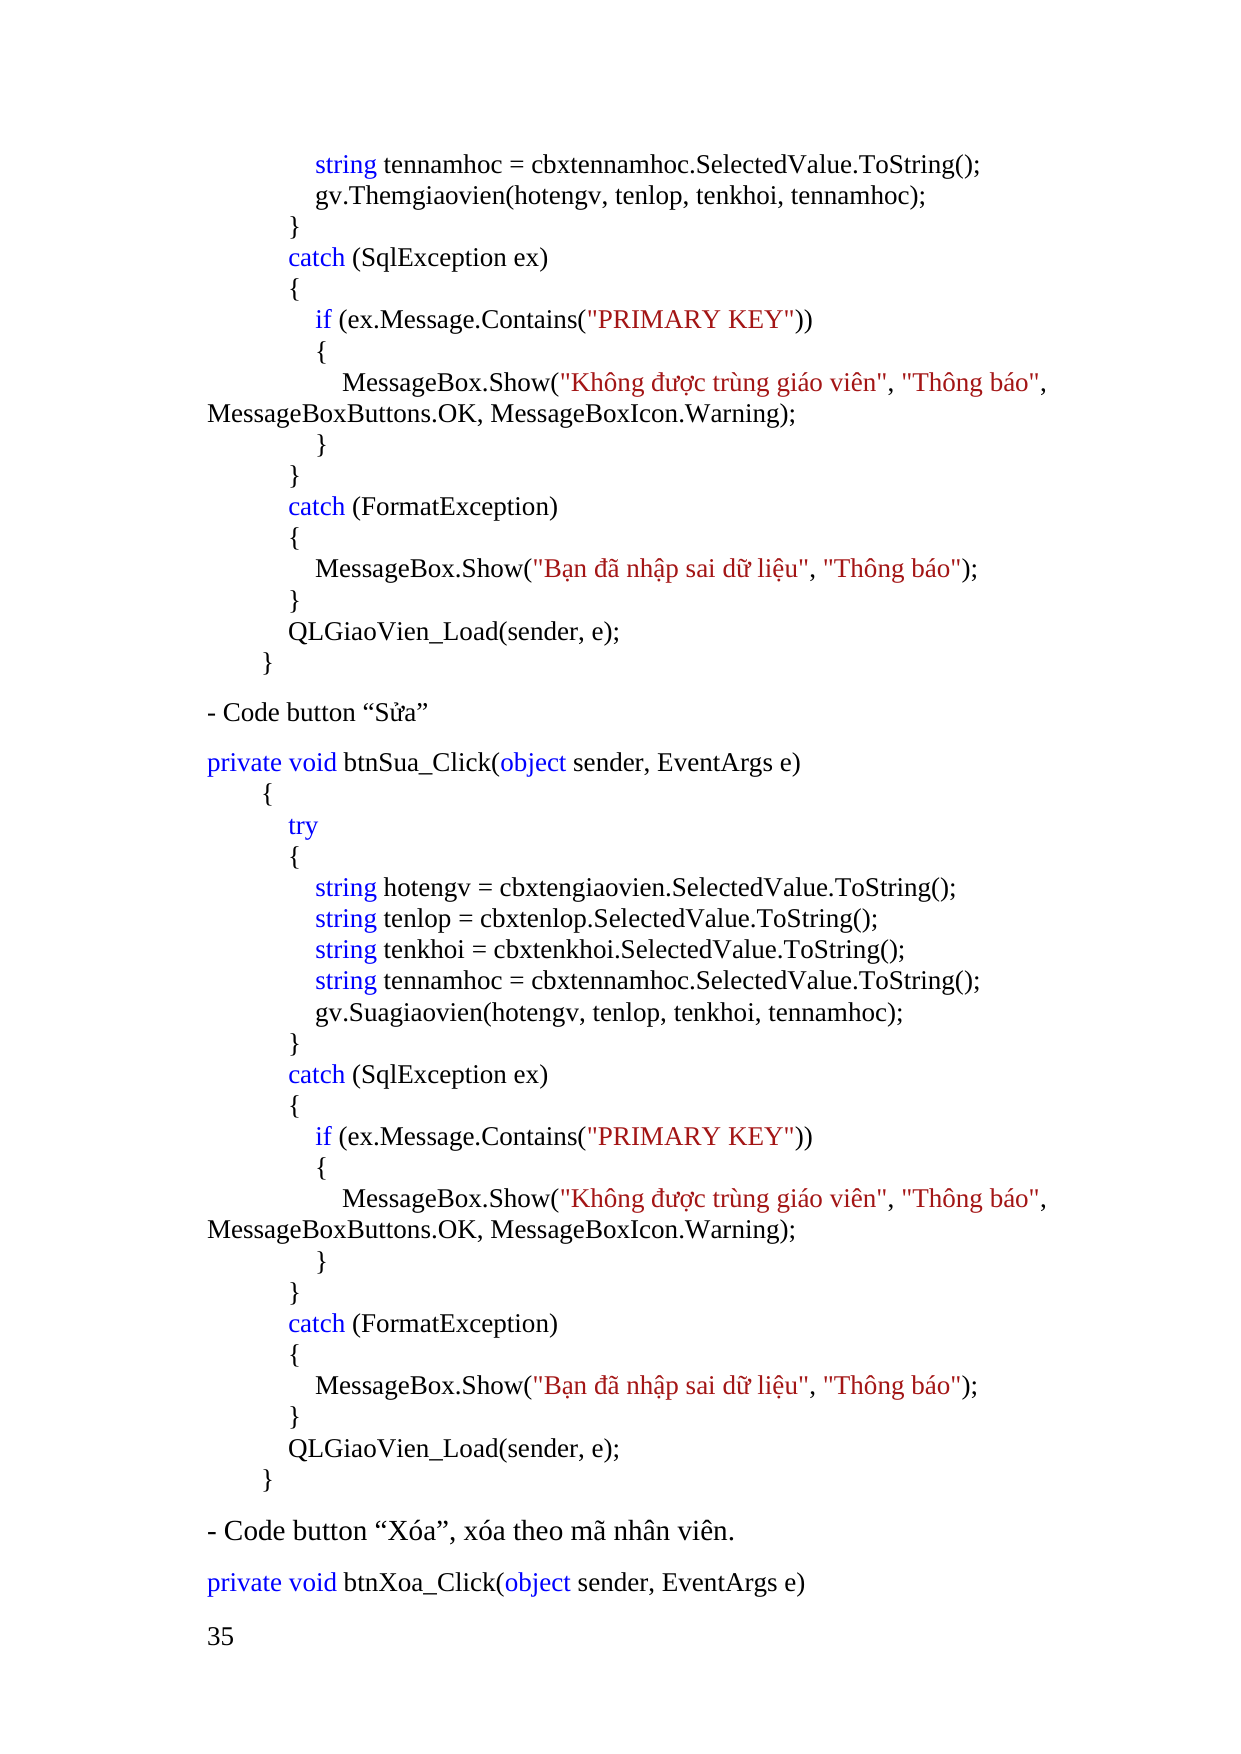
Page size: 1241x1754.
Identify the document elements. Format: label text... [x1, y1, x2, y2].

text { [207, 1151, 1122, 1182]
text { [207, 1338, 1122, 1369]
text } [207, 428, 1122, 459]
text catch (FormatException) [207, 490, 1122, 521]
text } [207, 584, 1122, 615]
text catch (SqlException ex) [207, 1058, 1122, 1089]
text { [207, 1089, 1122, 1120]
text string tennamhoc = cbxtennamhoc.SelectedValue.ToString(); [207, 964, 1122, 996]
text } [207, 1401, 1122, 1432]
text if (ex.Message.Contains("PRIMARY KEY")) [207, 1120, 1122, 1151]
text { [207, 840, 1122, 871]
text { [207, 272, 1122, 303]
text } [207, 459, 1122, 490]
text if (ex.Message.Contains("PRIMARY KEY")) [207, 303, 1122, 334]
text { [207, 521, 1122, 553]
text catch (FormatException) [207, 1307, 1122, 1338]
text QLGiaoVien_Load(sender, e); [207, 615, 1122, 646]
text } [207, 1245, 1122, 1276]
text QLGiaoVien_Load(sender, e); [207, 1432, 1122, 1463]
text string tenlop = cbxtenlop.SelectedValue.ToString(); [207, 902, 1122, 933]
text private void btnXoa_Click(object sender, EventArgs e) [207, 1566, 1122, 1597]
text string hotengv = cbxtengiaovien.SelectedValue.ToString(); [207, 871, 1122, 902]
text MessageBox.Show("Không được trùng giáo viên", "Thông báo", MessageBoxButtons.OK, MessageBoxIcon.Warning); [207, 1182, 1122, 1245]
text MessageBox.Show("Bạn đã nhập sai dữ liệu", "Thông báo"); [207, 1369, 1122, 1401]
text { [207, 334, 1122, 366]
text MessageBox.Show("Không được trùng giáo viên", "Thông báo", MessageBoxButtons.OK, MessageBoxIcon.Warning); [207, 366, 1122, 428]
text - Code button “Sửa” [207, 696, 1122, 727]
text } [207, 1276, 1122, 1307]
text - Code button “Xóa”, xóa theo mã nhân viên. [207, 1513, 1122, 1547]
text string tennamhoc = cbxtennamhoc.SelectedValue.ToString(); [207, 148, 1122, 179]
text } [207, 1027, 1122, 1058]
text } [207, 1463, 1122, 1494]
text catch (SqlException ex) [207, 241, 1122, 272]
text string tenkhoi = cbxtenkhoi.SelectedValue.ToString(); [207, 933, 1122, 964]
text } [207, 646, 1122, 677]
text { [207, 778, 1122, 809]
text gv.Themgiaovien(hotengv, tenlop, tenkhoi, tennamhoc); [207, 179, 1122, 210]
text MessageBox.Show("Bạn đã nhập sai dữ liệu", "Thông báo"); [207, 553, 1122, 584]
text gv.Suagiaovien(hotengv, tenlop, tenkhoi, tennamhoc); [207, 996, 1122, 1027]
text private void btnSua_Click(object sender, EventArgs e) [207, 746, 1122, 778]
text try [207, 809, 1122, 840]
text } [207, 210, 1122, 241]
